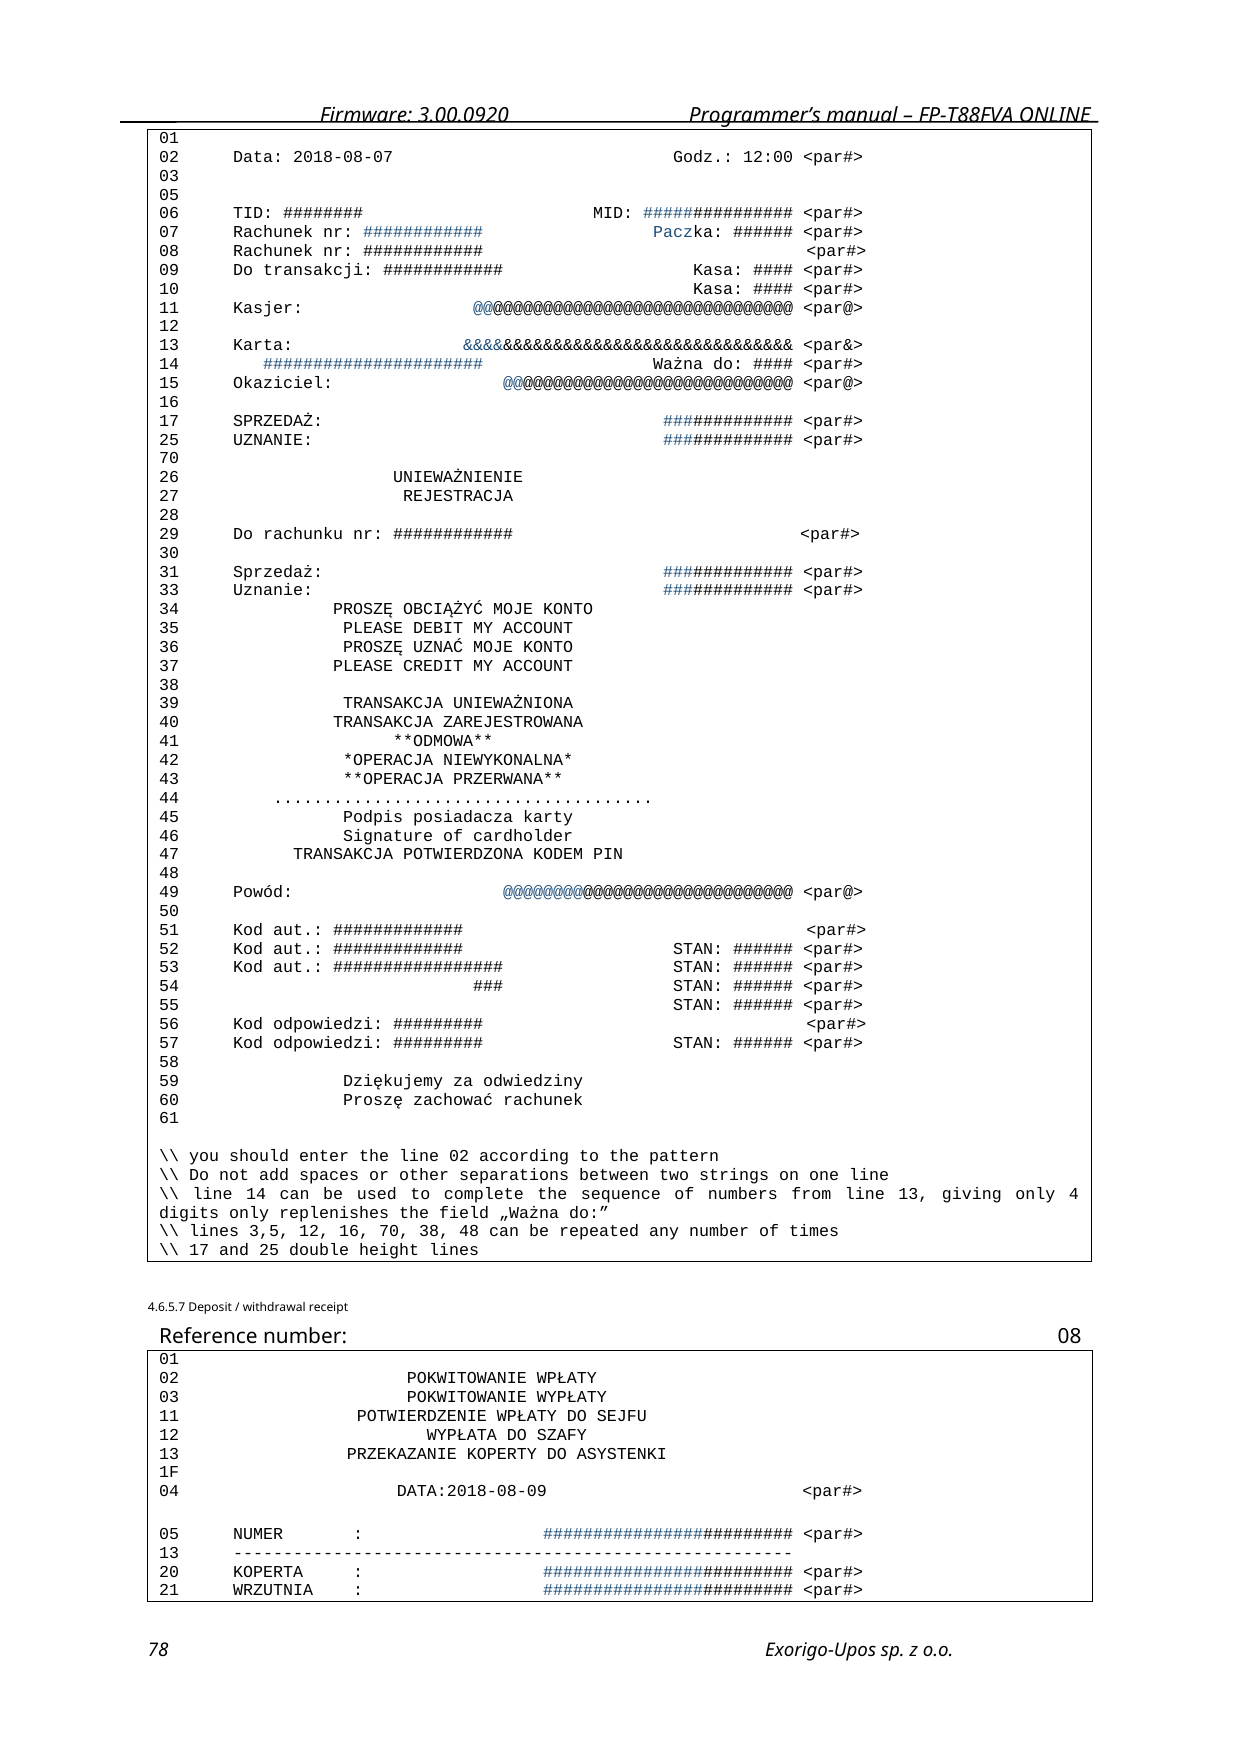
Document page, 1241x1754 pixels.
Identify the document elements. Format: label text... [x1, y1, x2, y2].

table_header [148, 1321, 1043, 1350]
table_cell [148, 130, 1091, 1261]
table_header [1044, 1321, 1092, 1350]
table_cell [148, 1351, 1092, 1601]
subtitle 4.6.5.7 Deposit / withdrawal receipt [148, 1287, 1092, 1315]
